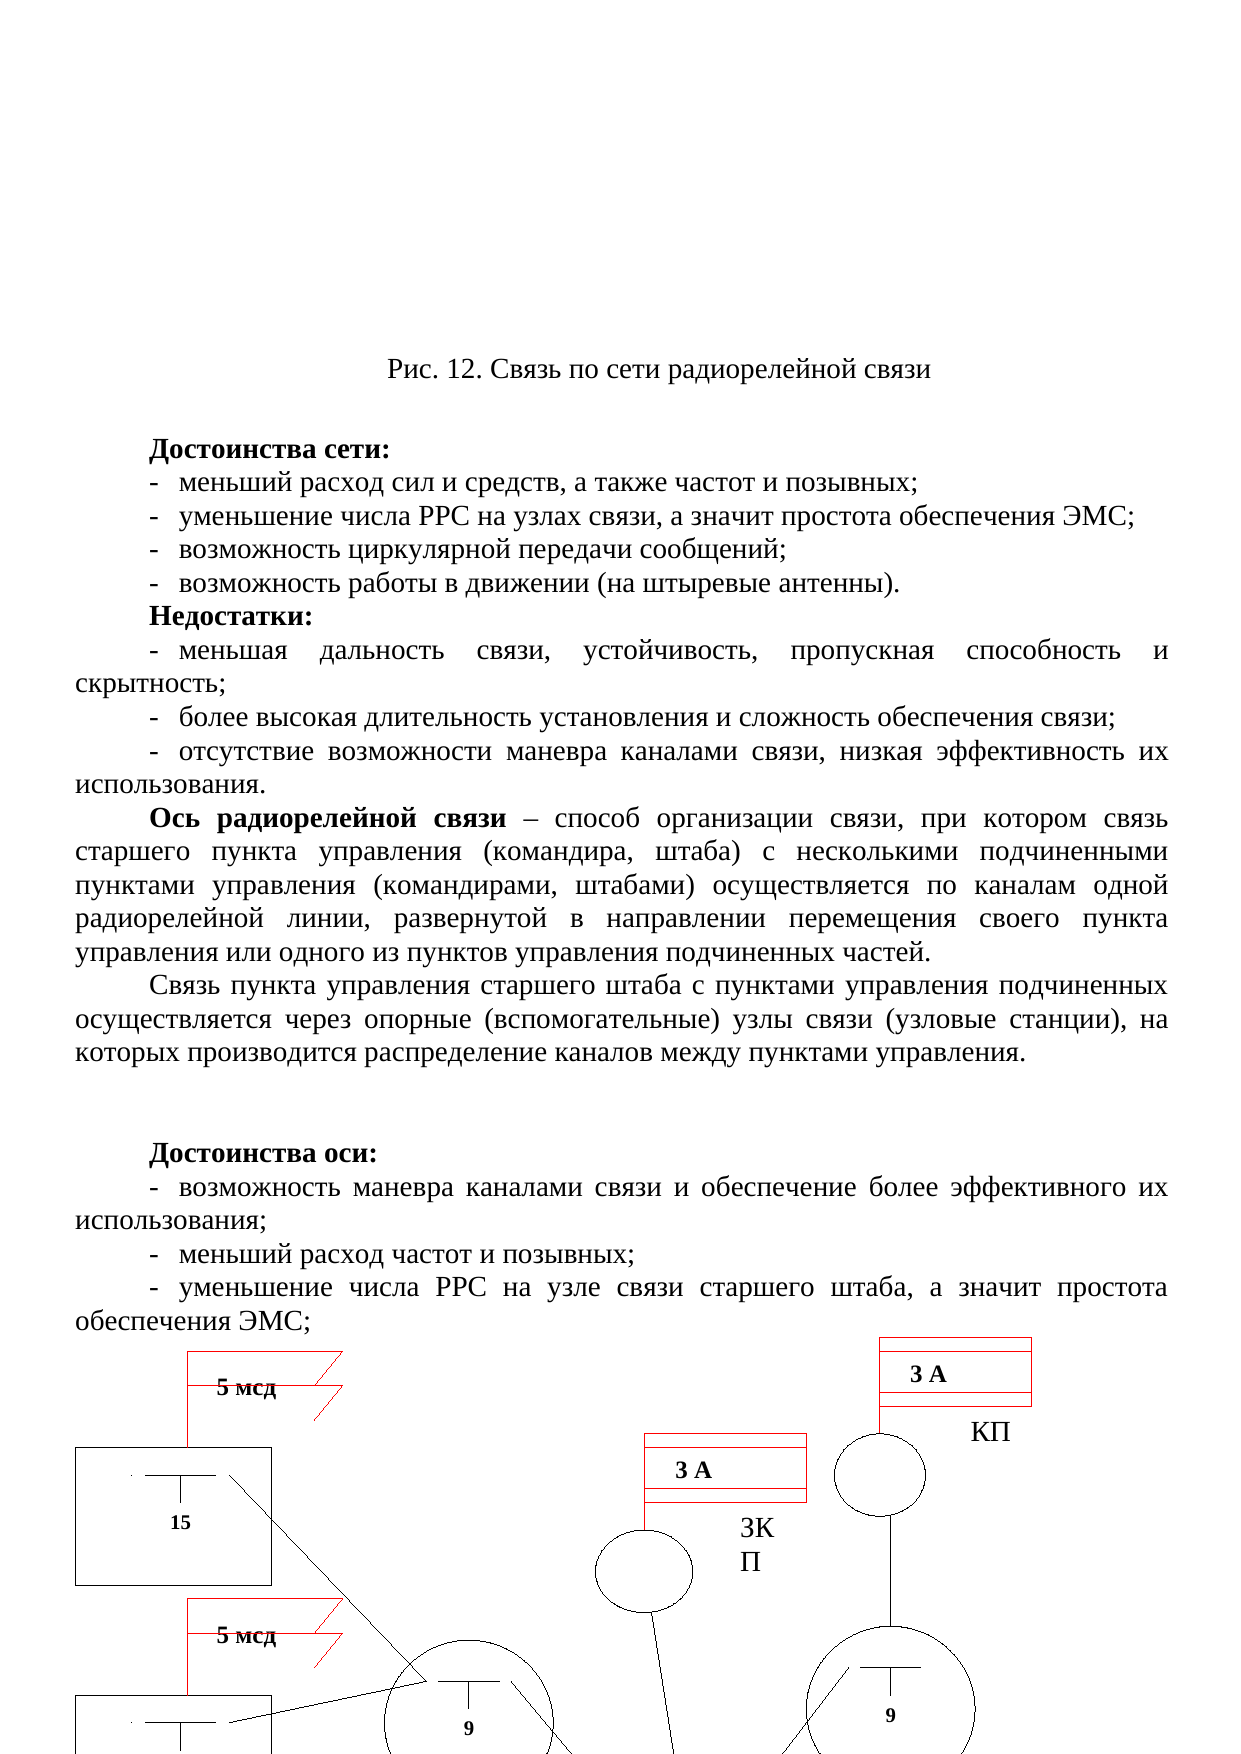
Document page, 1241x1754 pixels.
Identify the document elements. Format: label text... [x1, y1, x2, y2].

list меньший расход частот и позывных; [75, 1236, 1169, 1269]
list возможность маневра каналами связи и обеспечение более эффективного их использования; [75, 1169, 1169, 1236]
text Недостатки: [75, 598, 1169, 632]
list возможность циркулярной передачи сообщений; [75, 531, 1169, 565]
text Рис. 12. Связь по сети радиорелейной связи [75, 351, 1169, 385]
text Достоинства сети: [75, 431, 1169, 464]
list более высокая длительность установления и сложность обеспечения связи; [75, 699, 1169, 733]
list меньший расход сил и средств, а также частот и позывных; [75, 464, 1169, 498]
text Связь пункта управления старшего штаба с пунктами управления подчиненных осуществляется через опорные (вспомогательные) узлы связи (узловые станции), на которых производится распределение каналов между пунктами управления. [75, 967, 1169, 1068]
list отсутствие возможности маневра каналами связи, низкая эффективность их использования. [75, 733, 1169, 800]
list возможность работы в движении (на штыревые антенны). [75, 565, 1169, 598]
text Ось радиорелейной связи – способ организации связи, при котором связь старшего пункта управления (командира, штаба) с несколькими подчиненными пунктами управления (командирами, штабами) осуществляется по каналам одной радиорелейной линии, развернутой в направлении перемещения своего пункта управления или одного из пунктов управления подчиненных частей. [75, 800, 1169, 967]
list меньшая дальность связи, устойчивость, пропускная способность и скрытность; [75, 632, 1169, 699]
text Достоинства оси: [75, 1135, 1169, 1169]
list уменьшение числа РРС на узле связи старшего штаба, а значит простота обеспечения ЭМС; [75, 1269, 1169, 1336]
list уменьшение числа РРС на узлах связи, а значит простота обеспечения ЭМС; [75, 498, 1169, 531]
